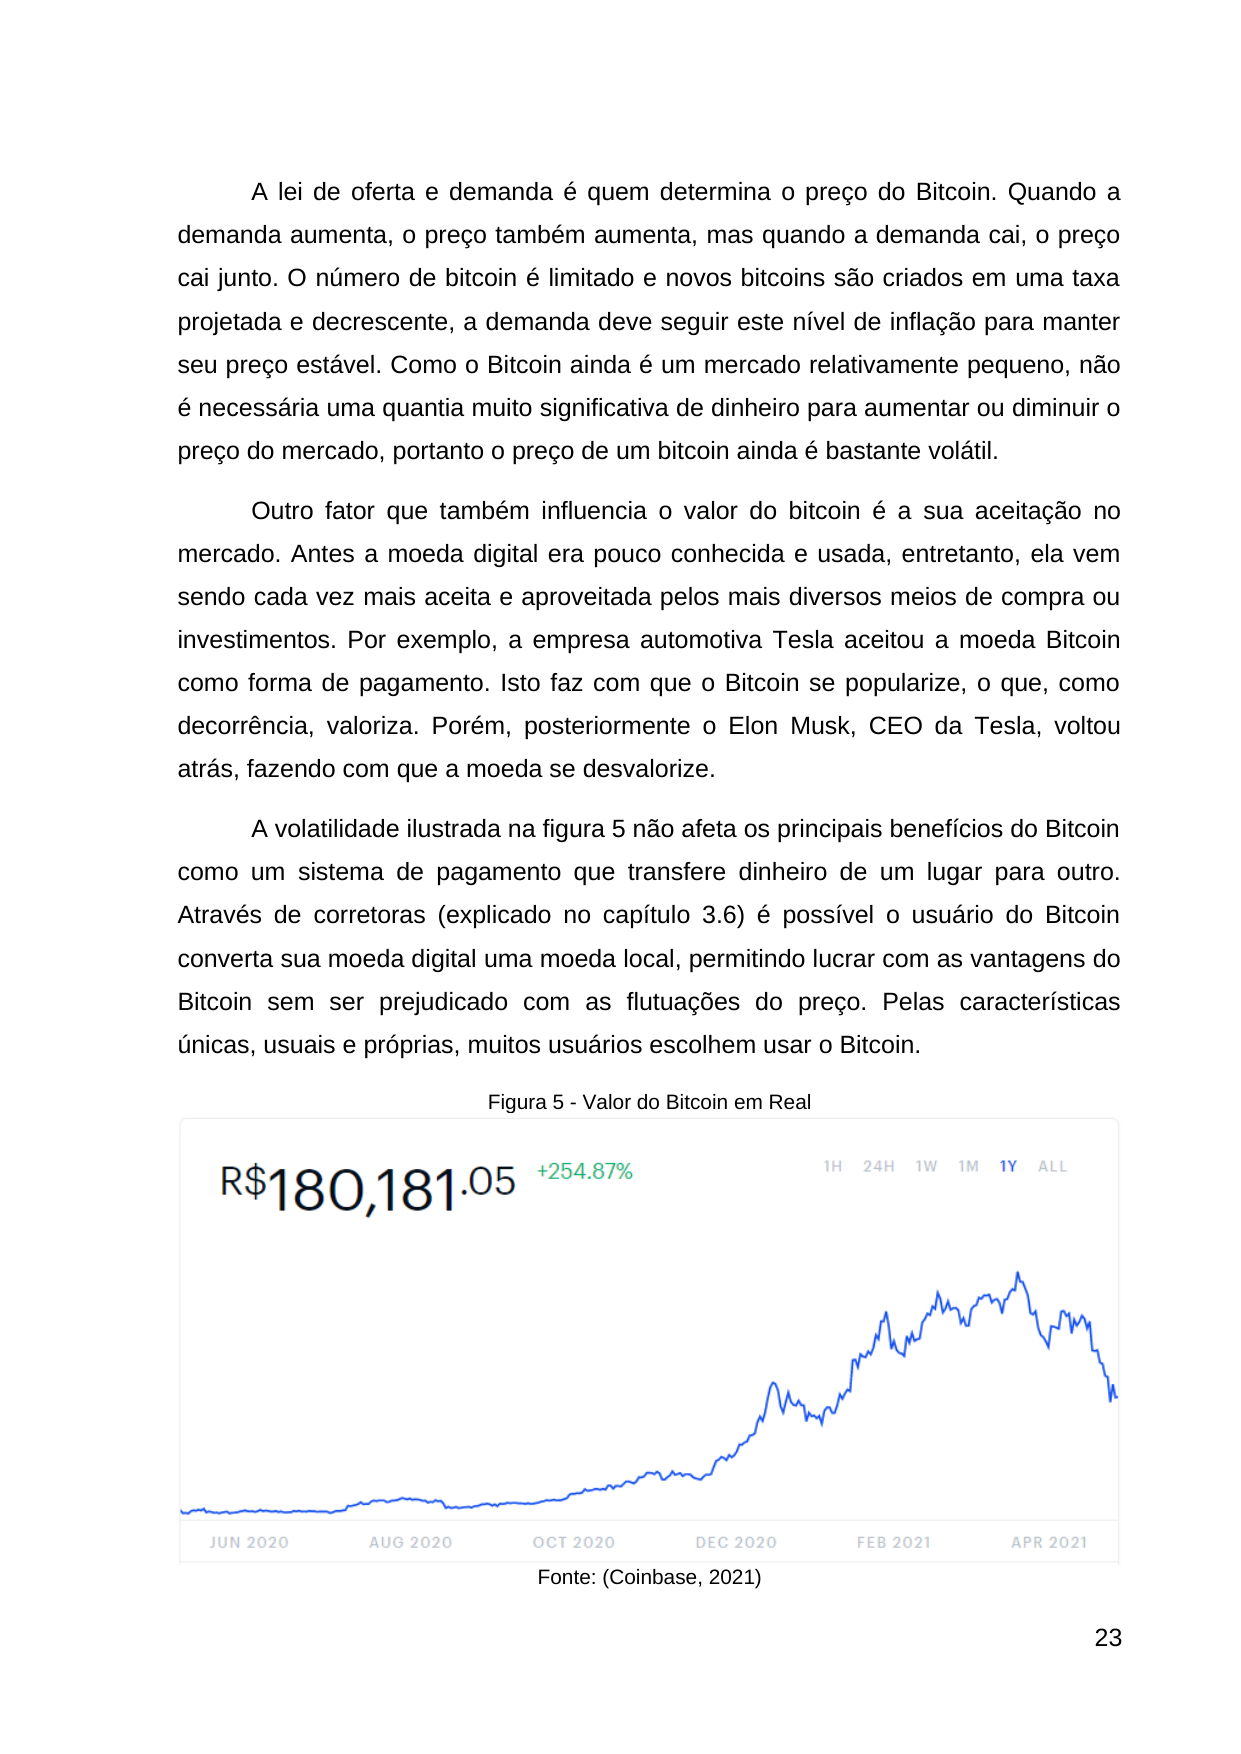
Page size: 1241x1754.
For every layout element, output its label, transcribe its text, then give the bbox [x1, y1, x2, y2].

text Outro fator que também influencia o valor do bitcoin é a sua aceitação no mercado. Antes a moeda digital era pouco conhecida e usada, entretanto, ela vem sendo cada vez mais aceita e aproveitada pelos mais diversos meios de compra ou investimentos. Por exemplo, a empresa automotiva Tesla aceitou a moeda Bitcoin como forma de pagamento. Isto faz com que o Bitcoin se popularize, o que, como decorrência, valoriza. Porém, posteriormente o Elon Musk, CEO da Tesla, voltou atrás, fazendo com que a moeda se desvalorize. [177, 496, 1122, 783]
text Figura 5 - Valor do Bitcoin em Real [177, 1090, 1122, 1113]
text A volatilidade ilustrada na figura 5 não afeta os principais benefícios do Bitcoin como um sistema de pagamento que transfere dinheiro de um lugar para outro. Através de corretoras (explicado no capítulo 3.6) é possível o usuário do Bitcoin converta sua moeda digital uma moeda local, permitindo lucrar com as vantagens do Bitcoin sem ser prejudicado com as flutuações do preço. Pelas características únicas, usuais e próprias, muitos usuários escolhem usar o Bitcoin. [177, 814, 1122, 1059]
text A lei de oferta e demanda é quem determina o preço do Bitcoin. Quando a demanda aumenta, o preço também aumenta, mas quando a demanda cai, o preço cai junto. O número de bitcoin é limitado e novos bitcoins são criados em uma taxa projetada e decrescente, a demanda deve seguir este nível de inflação para manter seu preço estável. Como o Bitcoin ainda é um mercado relativamente pequeno, não é necessária uma quantia muito significativa de dinheiro para aumentar ou diminuir o preço do mercado, portanto o preço de um bitcoin ainda é bastante volátil. [177, 177, 1122, 465]
picture [177, 1113, 1123, 1565]
text Fonte: (Coinbase, 2021) [177, 1565, 1122, 1589]
